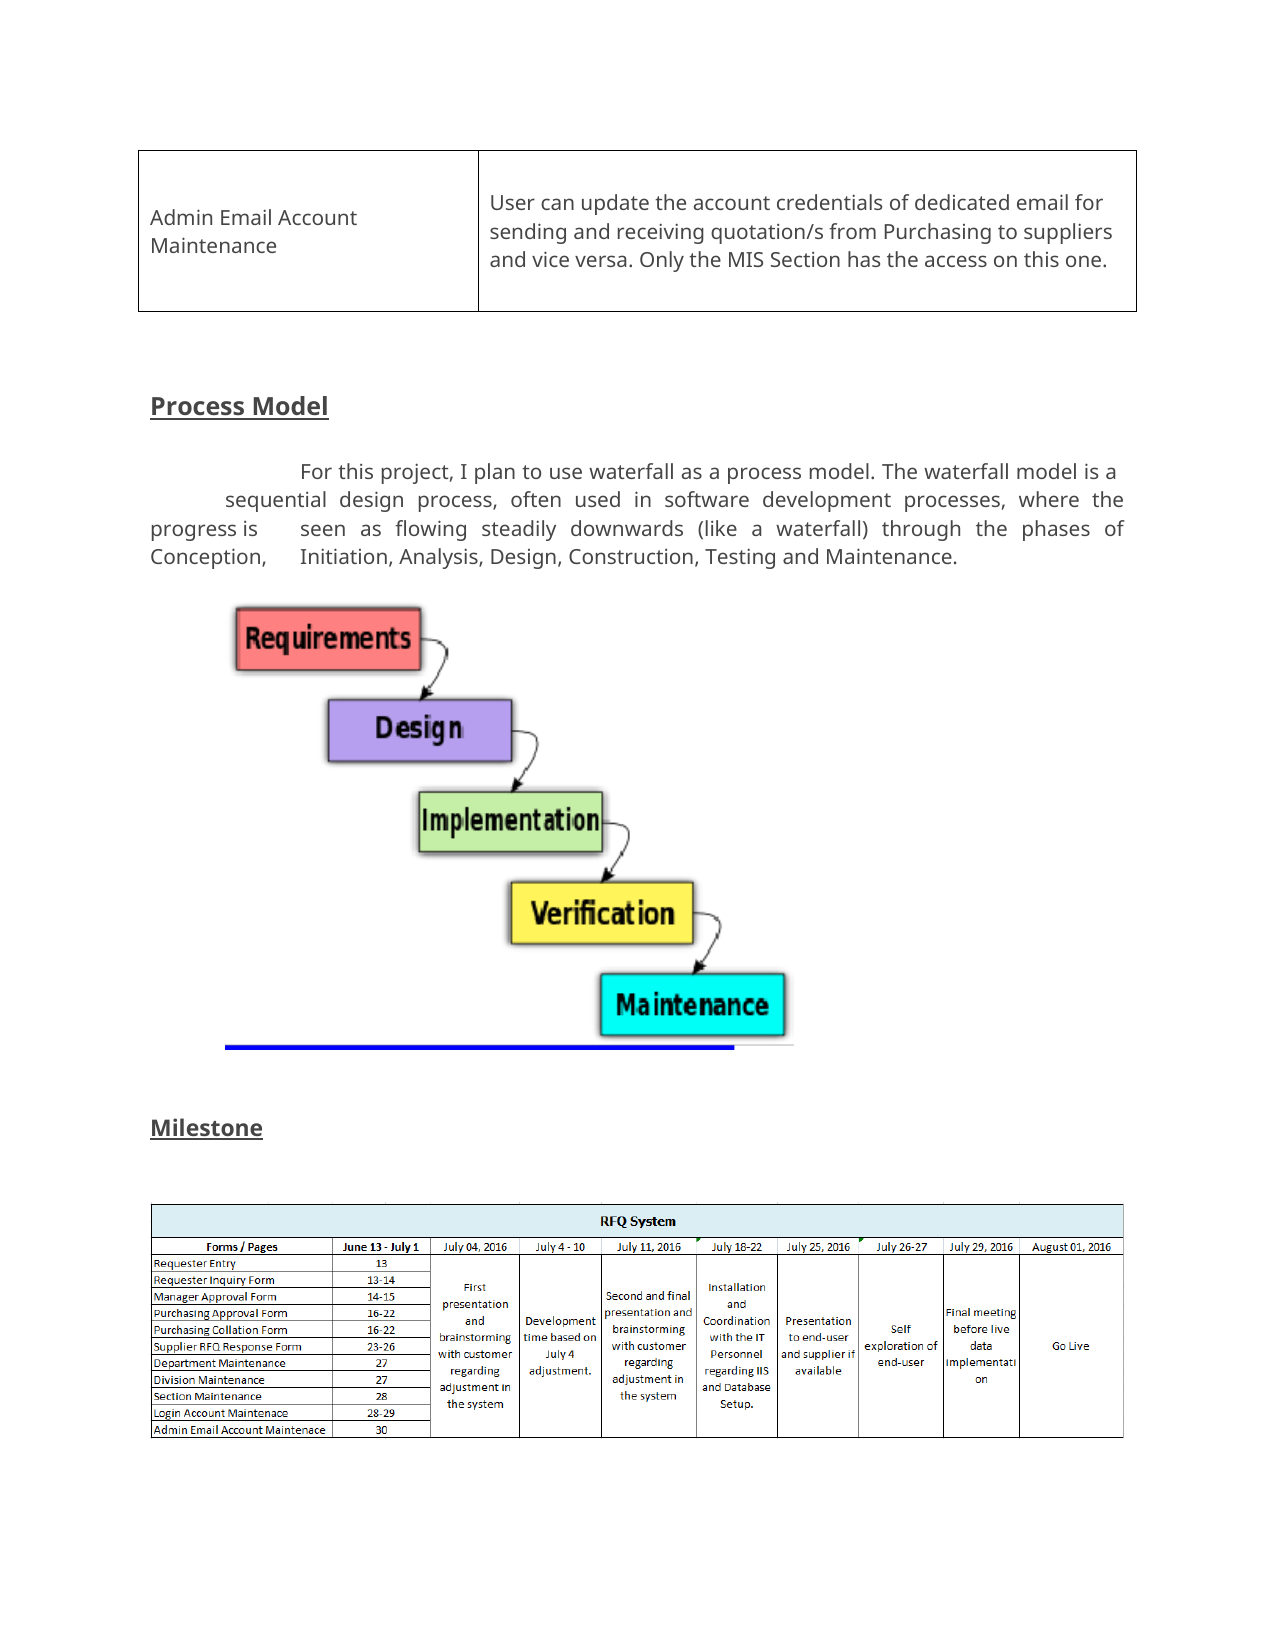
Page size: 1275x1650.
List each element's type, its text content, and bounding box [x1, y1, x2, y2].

text Milestone [150, 1112, 1125, 1143]
text For this project, I plan to use waterfall as a process model. The waterfall model is a sequential design process, often used in software development processes, where the progress is seen as flowing steadily downwards (like a waterfall) through the phases of Conception, Initiation, Analysis, Design, Construction, Testing and Maintenance. [150, 457, 1125, 571]
table_cell User can update the account credentials of dedicated email for sending and receiving quotation/s from Purchasing to suppliers and vice versa. Only the MIS Section has the access on this one. [479, 151, 1136, 311]
text Process Model [150, 389, 1125, 423]
table_cell Admin Email Account Maintenance [139, 151, 478, 311]
picture [225, 599, 794, 1050]
picture [150, 1202, 1124, 1439]
